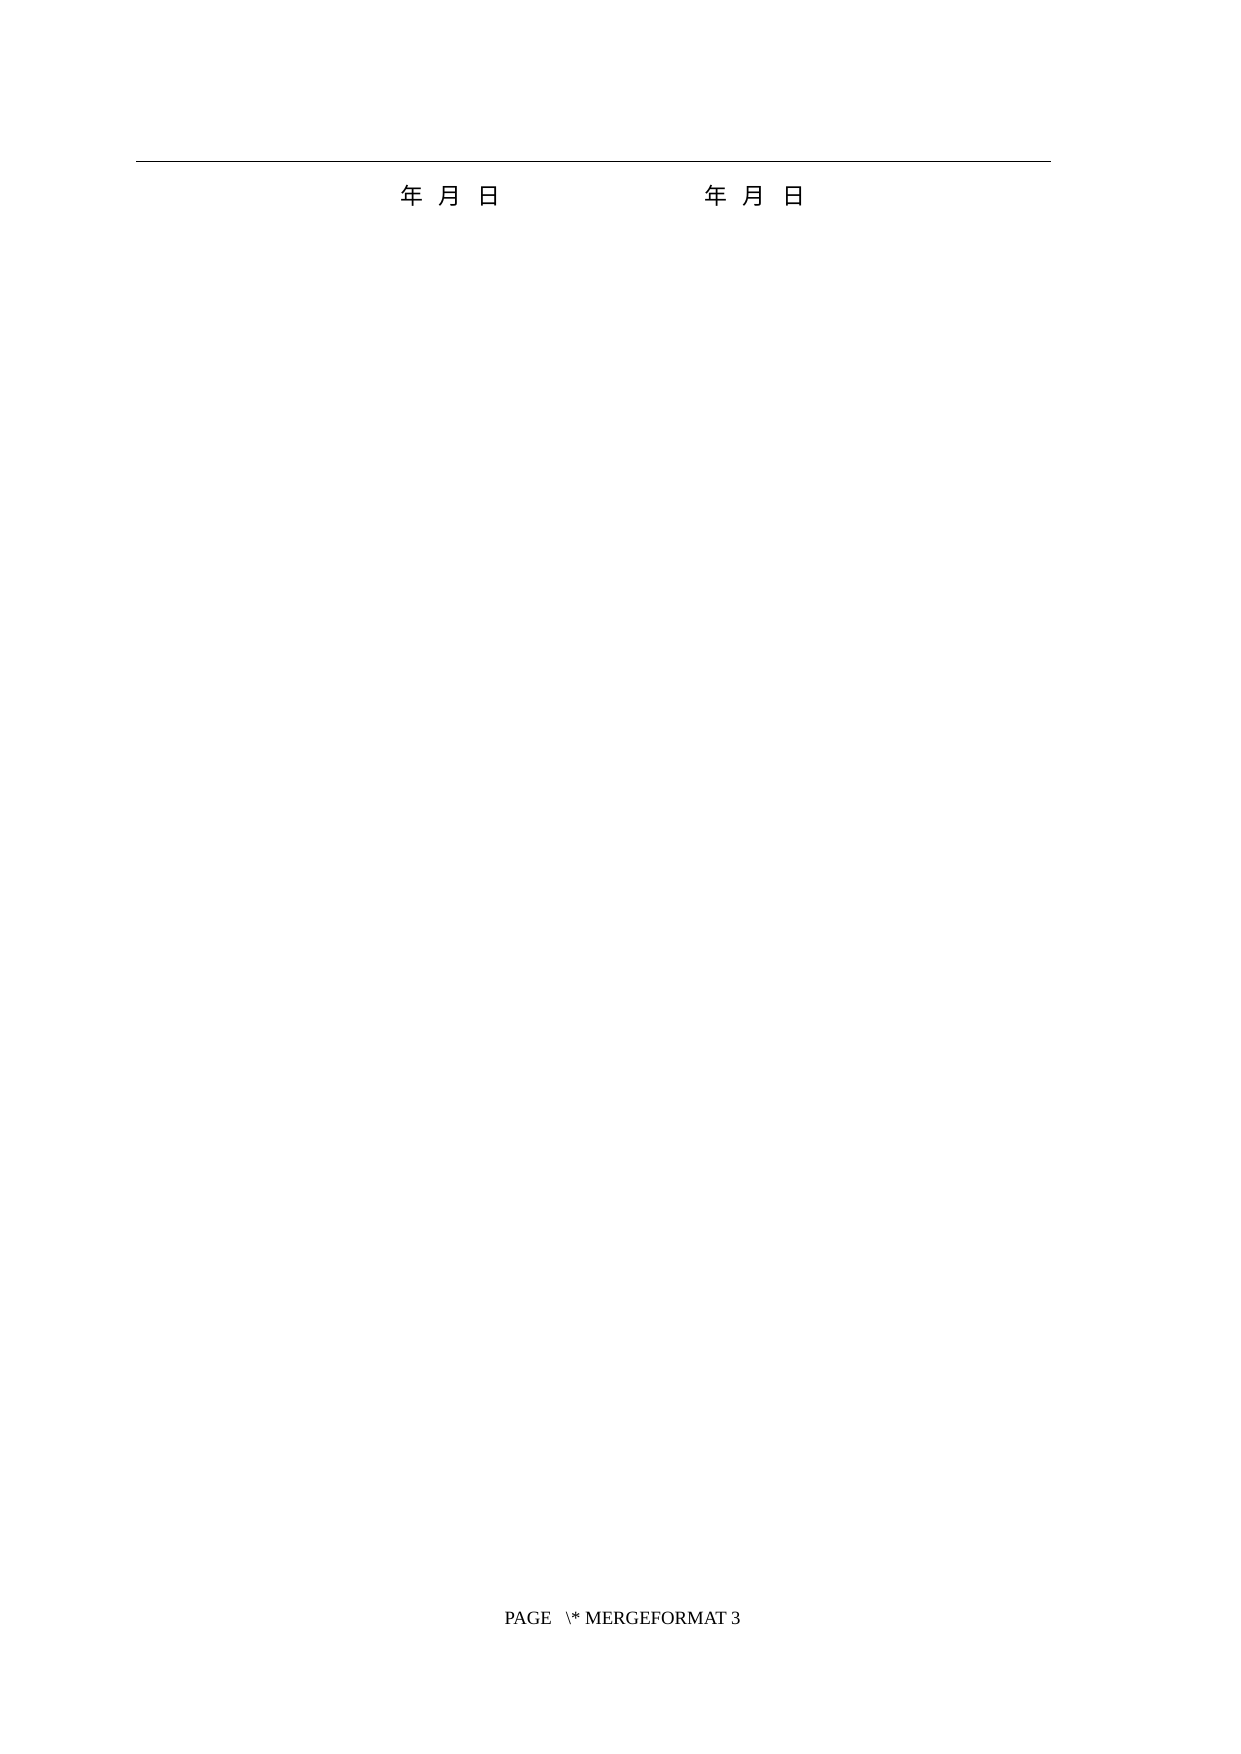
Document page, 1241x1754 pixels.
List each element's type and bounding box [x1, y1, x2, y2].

table_cell [136, 162, 1051, 227]
